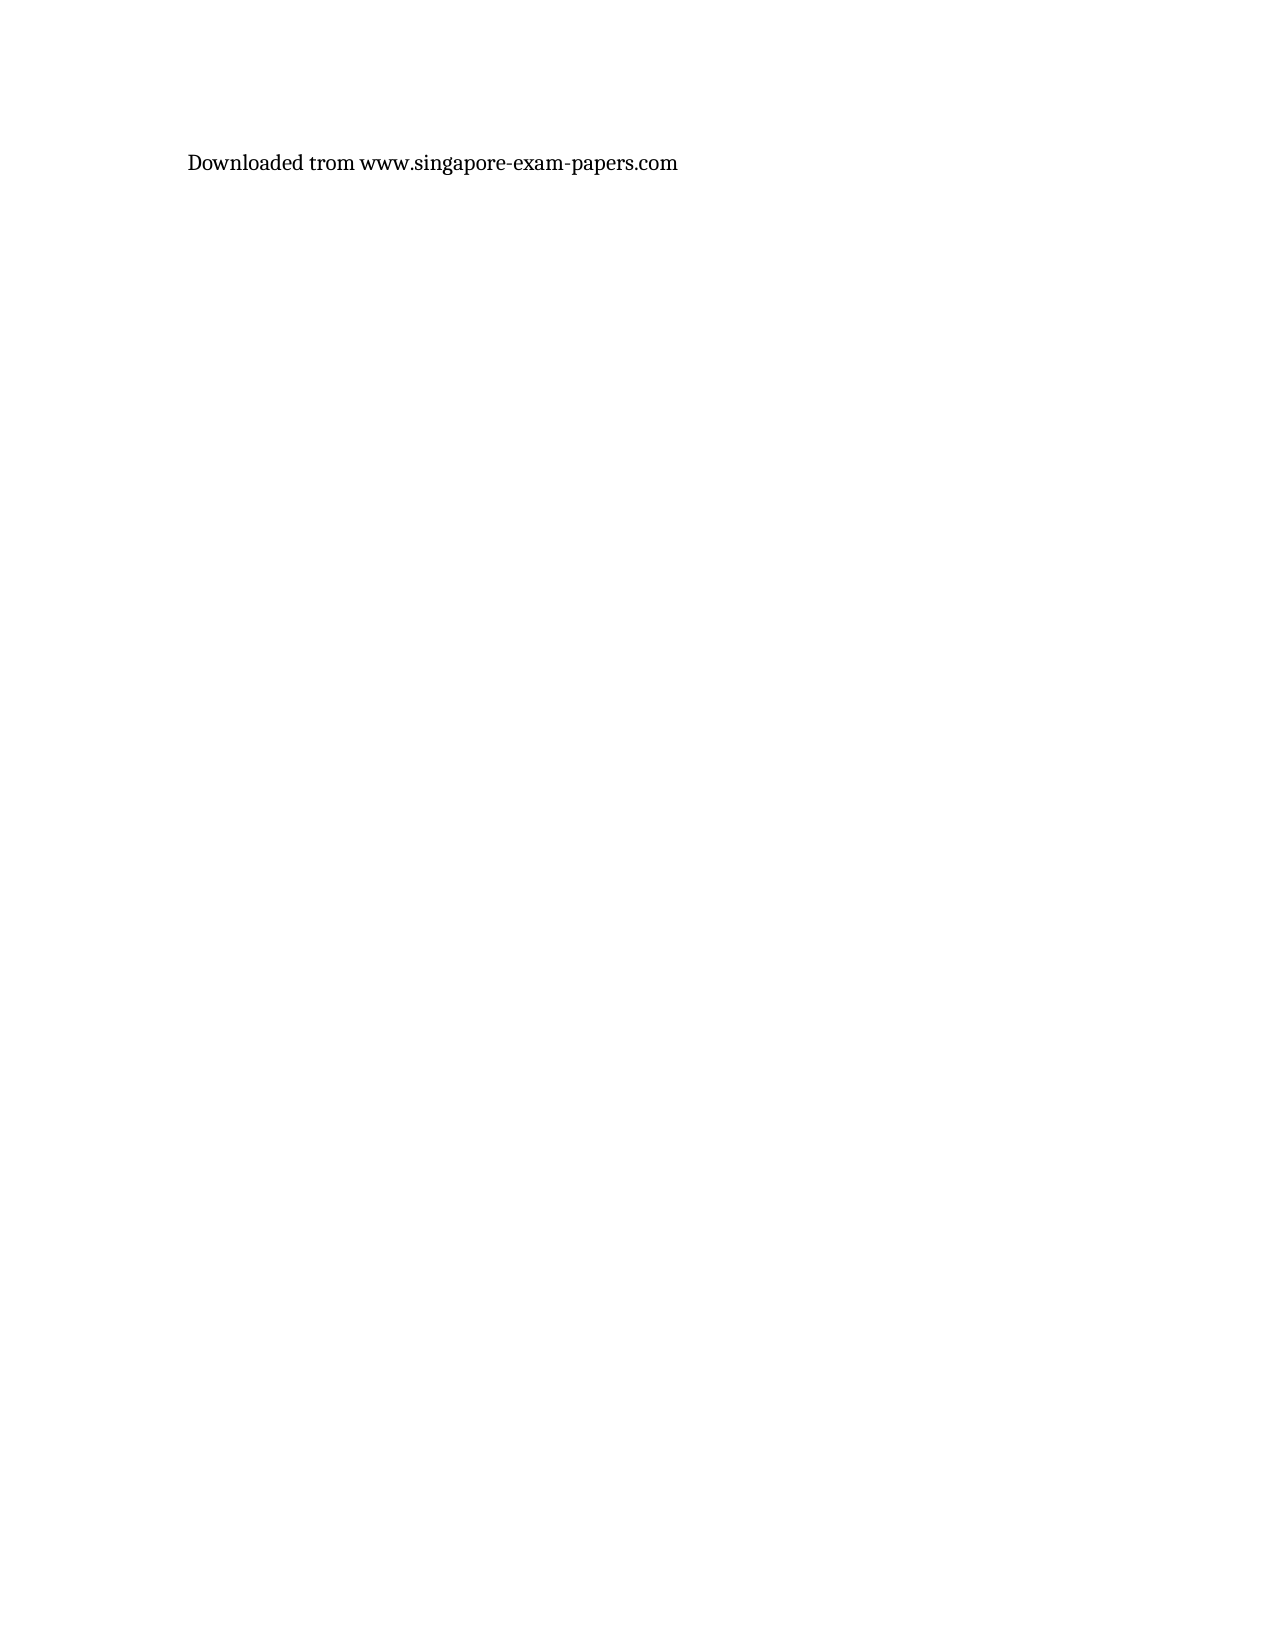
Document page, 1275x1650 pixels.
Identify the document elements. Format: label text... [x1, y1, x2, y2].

text Downloaded trom www.singapore-exam-papers.com [187, 150, 1087, 176]
